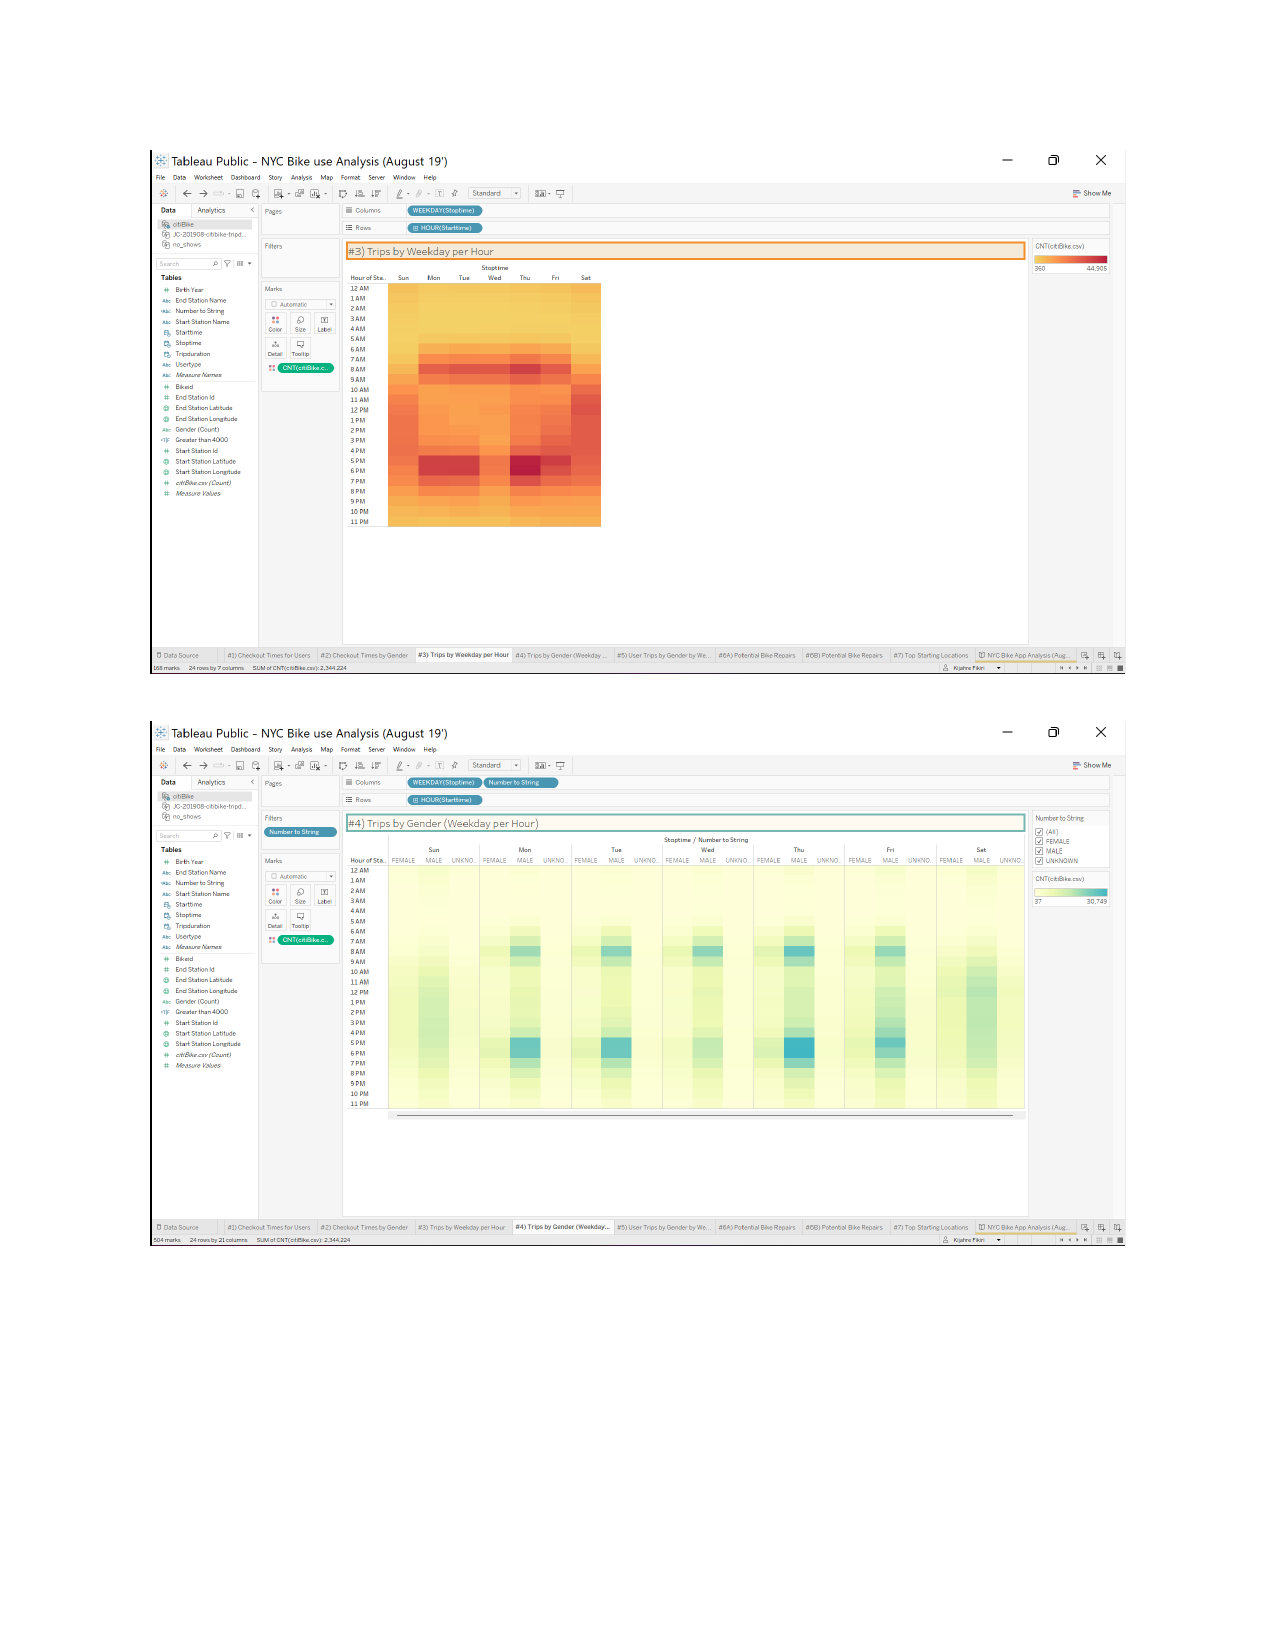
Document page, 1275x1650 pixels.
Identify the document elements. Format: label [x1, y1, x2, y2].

picture [150, 721, 1125, 1246]
picture [150, 150, 1125, 674]
